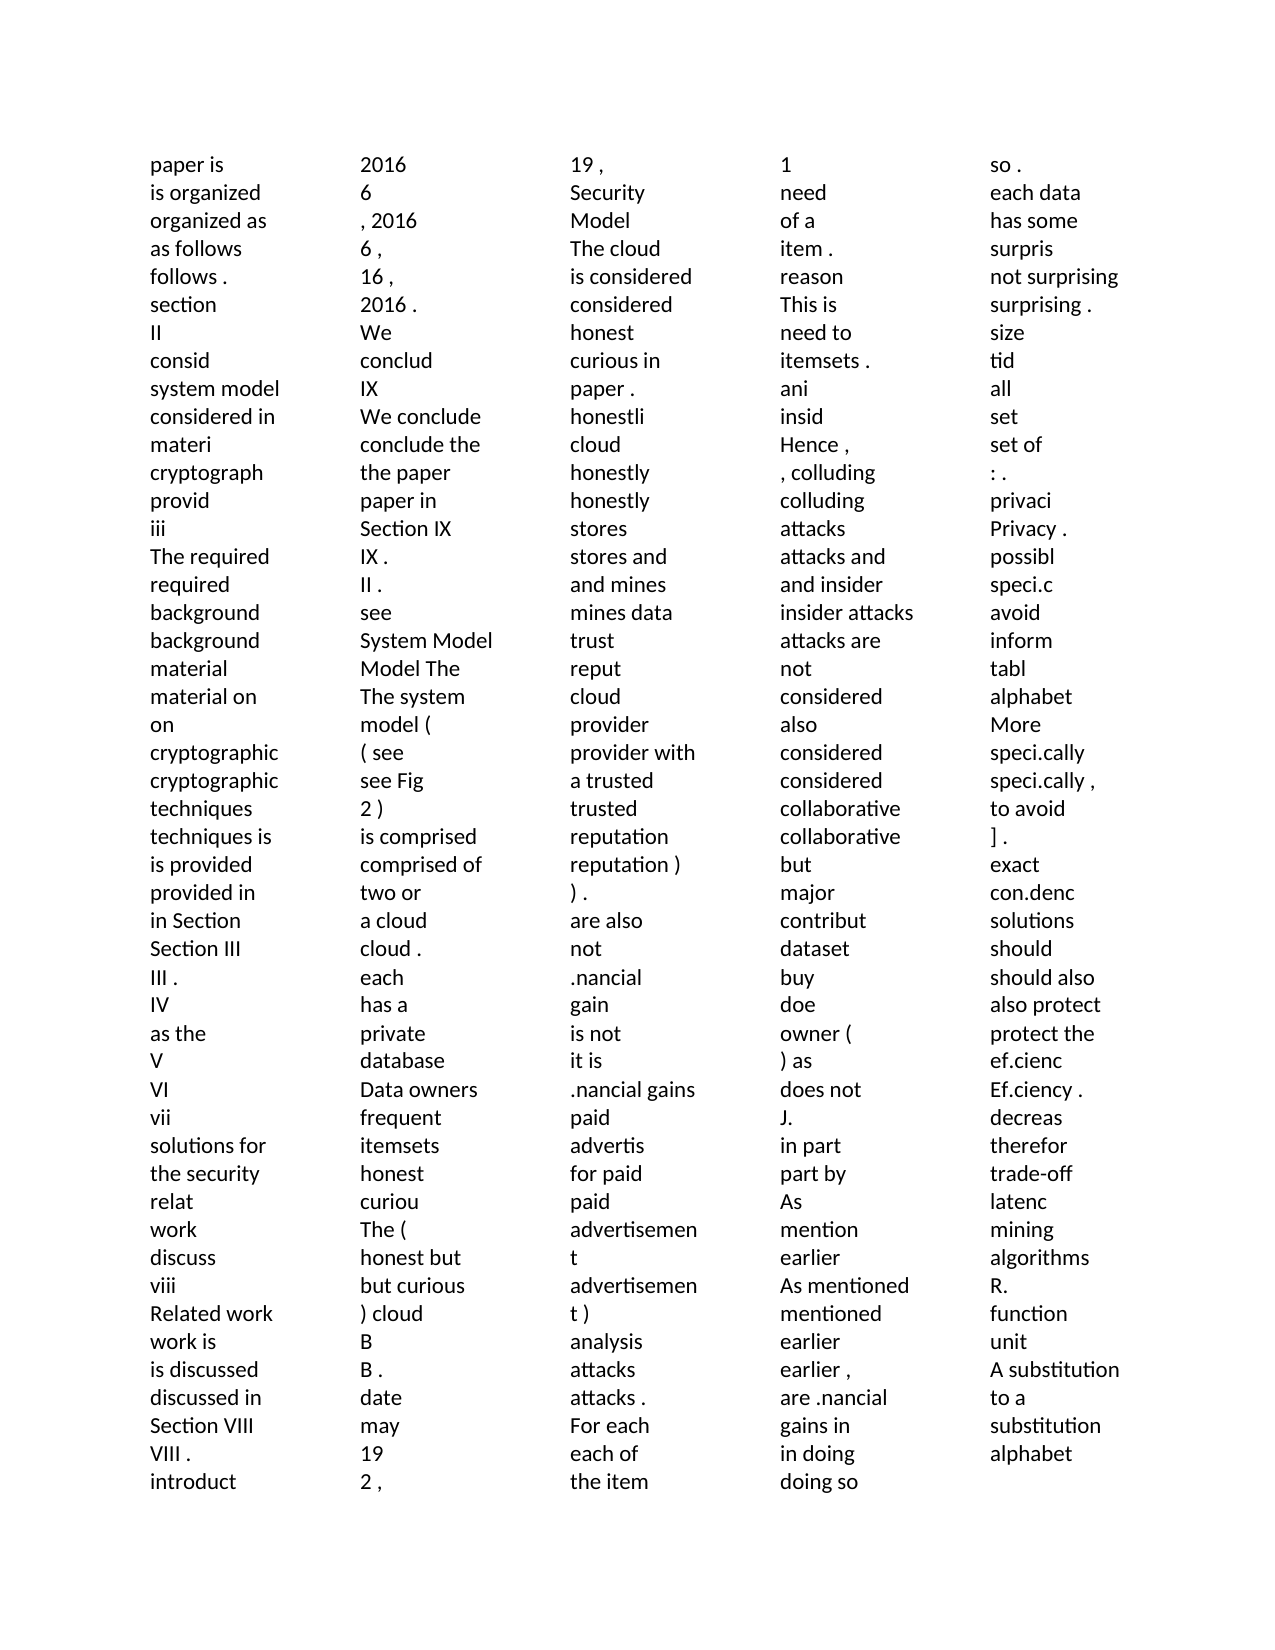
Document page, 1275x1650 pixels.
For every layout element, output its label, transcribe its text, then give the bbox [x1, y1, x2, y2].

text has a [360, 991, 495, 1019]
text background material [150, 626, 285, 682]
text is considered [570, 262, 705, 290]
text R. [990, 1271, 1125, 1299]
text paid advertisement [570, 1187, 705, 1271]
text is not [570, 1019, 705, 1047]
text doing so [780, 1467, 915, 1495]
text frequent itemsets [360, 1103, 495, 1159]
text considered honest [570, 290, 705, 346]
text mines data [570, 598, 705, 626]
text are also [570, 907, 705, 934]
text protect the [990, 1019, 1125, 1047]
text system model [150, 374, 285, 402]
text not considered [780, 654, 915, 710]
text mining algorithms [990, 1215, 1125, 1271]
text the paper [360, 458, 495, 486]
text itemsets . [780, 346, 915, 374]
text are .nancial [780, 1383, 915, 1411]
text conclud [360, 346, 495, 374]
text 2016 . [360, 290, 495, 318]
text Data owners [360, 1075, 495, 1103]
text therefor [990, 1131, 1125, 1159]
text contribut [780, 907, 915, 934]
text VI [150, 1075, 285, 1103]
text materi [150, 430, 285, 458]
text ) as [780, 1047, 915, 1075]
text System Model [360, 626, 495, 654]
text solutions for [150, 1131, 285, 1159]
text III . [150, 963, 285, 991]
text each data [990, 178, 1125, 206]
text As [780, 1187, 915, 1215]
text set of [990, 430, 1125, 458]
text the item [570, 1467, 705, 1495]
text a cloud [360, 907, 495, 934]
text function [990, 1299, 1125, 1327]
text surprising . [990, 290, 1125, 318]
text in Section [150, 907, 285, 934]
text need [780, 178, 915, 206]
text V [150, 1047, 285, 1075]
text work [150, 1215, 285, 1243]
text trust [570, 626, 705, 654]
text The cloud [570, 234, 705, 262]
text cloud honestly [570, 430, 705, 486]
text cryptographic techniques [150, 766, 285, 822]
text also considered [780, 710, 915, 766]
text The required [150, 542, 285, 570]
text solutions should [990, 907, 1125, 963]
text for paid [570, 1159, 705, 1187]
text .nancial gains [570, 1075, 705, 1103]
text consid [150, 346, 285, 374]
text reputation ) [570, 851, 705, 878]
text insider attacks [780, 598, 915, 626]
text gain [570, 991, 705, 1019]
text is organized [150, 178, 285, 206]
text dataset [780, 934, 915, 963]
text II . [360, 570, 495, 598]
text set [990, 402, 1125, 430]
text earlier , [780, 1355, 915, 1383]
text owner ( [780, 1019, 915, 1047]
text size [990, 318, 1125, 346]
text tabl [990, 654, 1125, 682]
text each of [570, 1439, 705, 1467]
text exact [990, 851, 1125, 878]
text II [150, 318, 285, 346]
text reput [570, 654, 705, 682]
text stores and [570, 542, 705, 570]
text the security [150, 1159, 285, 1187]
text is comprised [360, 822, 495, 851]
text follows . [150, 262, 285, 290]
text to avoid [990, 794, 1125, 822]
text collaborative but [780, 822, 915, 878]
text model ( [360, 710, 495, 738]
text buy [780, 963, 915, 991]
text date [360, 1383, 495, 1411]
text 2016 [360, 150, 495, 178]
text is provided [150, 851, 285, 878]
text con.denc [990, 878, 1125, 907]
text should also [990, 963, 1125, 991]
text curiou [360, 1187, 495, 1215]
text material on [150, 682, 285, 710]
text honest but [360, 1243, 495, 1271]
text We [360, 318, 495, 346]
text has some [990, 206, 1125, 234]
text advertisement ) [570, 1271, 705, 1327]
text privaci [990, 486, 1125, 514]
text For each [570, 1411, 705, 1439]
text considered in [150, 402, 285, 430]
text iii [150, 514, 285, 542]
text viii [150, 1271, 285, 1299]
text it is [570, 1047, 705, 1075]
text trade-off [990, 1159, 1125, 1187]
text each [360, 963, 495, 991]
text section [150, 290, 285, 318]
text The system [360, 682, 495, 710]
text work is [150, 1327, 285, 1355]
text paper in [360, 486, 495, 514]
text J. [780, 1103, 915, 1131]
text speci.cally , [990, 766, 1125, 794]
text comprised of [360, 851, 495, 878]
text of a [780, 206, 915, 234]
text is discussed [150, 1355, 285, 1383]
text part by [780, 1159, 915, 1187]
text see [360, 598, 495, 626]
text paid [570, 1103, 705, 1131]
text in part [780, 1131, 915, 1159]
text tid [990, 346, 1125, 374]
text gains in [780, 1411, 915, 1439]
text ] . [990, 822, 1125, 851]
text Hence , [780, 430, 915, 458]
text unit [990, 1327, 1125, 1355]
text introduct [150, 1467, 285, 1495]
text speci.c [990, 570, 1125, 598]
text Section IX [360, 514, 495, 542]
text alphabet [990, 682, 1125, 710]
text IX . [360, 542, 495, 570]
text honestly stores [570, 486, 705, 542]
text Model The [360, 654, 495, 682]
text ani [780, 374, 915, 402]
text honest [360, 1159, 495, 1187]
text surpris [990, 234, 1125, 262]
text not [570, 934, 705, 963]
text conclude the [360, 430, 495, 458]
text B . [360, 1355, 495, 1383]
text 19 , [570, 150, 705, 178]
text provided in [150, 878, 285, 907]
text curious in [570, 346, 705, 374]
text private database [360, 1019, 495, 1075]
text and insider [780, 570, 915, 598]
text so . [990, 150, 1125, 178]
text decreas [990, 1103, 1125, 1131]
text as follows [150, 234, 285, 262]
text A substitution [990, 1355, 1125, 1383]
text 6 [360, 178, 495, 206]
text More speci.cally [990, 710, 1125, 766]
text also protect [990, 991, 1125, 1019]
text Related work [150, 1299, 285, 1327]
text attacks are [780, 626, 915, 654]
text insid [780, 402, 915, 430]
text 1 [780, 150, 915, 178]
text VIII . [150, 1439, 285, 1467]
text cloud . [360, 934, 495, 963]
text , colluding [780, 458, 915, 486]
text , 2016 [360, 206, 495, 234]
text as the [150, 1019, 285, 1047]
text attacks . [570, 1383, 705, 1411]
text B [360, 1327, 495, 1355]
text considered collaborative [780, 766, 915, 822]
text Section III [150, 934, 285, 963]
text may [360, 1411, 495, 1439]
text This is [780, 290, 915, 318]
text item . [780, 234, 915, 262]
text 2 , [360, 1467, 495, 1495]
text but curious [360, 1271, 495, 1299]
text 6 , [360, 234, 495, 262]
text trusted reputation [570, 794, 705, 851]
text latenc [990, 1187, 1125, 1215]
text see Fig [360, 766, 495, 794]
text in doing [780, 1439, 915, 1467]
text on cryptographic [150, 710, 285, 766]
text Privacy . [990, 514, 1125, 542]
text Section VIII [150, 1411, 285, 1439]
text possibl [990, 542, 1125, 570]
text does not [780, 1075, 915, 1103]
text and mines [570, 570, 705, 598]
text not surprising [990, 262, 1125, 290]
text need to [780, 318, 915, 346]
text organized as [150, 206, 285, 234]
text : . [990, 458, 1125, 486]
text to a [990, 1383, 1125, 1411]
text inform [990, 626, 1125, 654]
text mentioned earlier [780, 1299, 915, 1355]
text techniques is [150, 822, 285, 851]
text two or [360, 878, 495, 907]
text discuss [150, 1243, 285, 1271]
text attacks and [780, 542, 915, 570]
text IV [150, 991, 285, 1019]
text 2 ) [360, 794, 495, 822]
text We conclude [360, 402, 495, 430]
text 19 [360, 1439, 495, 1467]
text substitution alphabet [990, 1411, 1125, 1467]
text .nancial [570, 963, 705, 991]
text cryptograph [150, 458, 285, 486]
text all [990, 374, 1125, 402]
text The ( [360, 1215, 495, 1243]
text cloud provider [570, 682, 705, 738]
text Security Model [570, 178, 705, 234]
text analysis attacks [570, 1327, 705, 1383]
text a trusted [570, 766, 705, 794]
text required background [150, 570, 285, 626]
text ) cloud [360, 1299, 495, 1327]
text mention [780, 1215, 915, 1243]
text provider with [570, 738, 705, 766]
text colluding attacks [780, 486, 915, 542]
text relat [150, 1187, 285, 1215]
text earlier [780, 1243, 915, 1271]
text 16 , [360, 262, 495, 290]
text ef.cienc [990, 1047, 1125, 1075]
text paper . [570, 374, 705, 402]
text vii [150, 1103, 285, 1131]
text provid [150, 486, 285, 514]
text discussed in [150, 1383, 285, 1411]
text As mentioned [780, 1271, 915, 1299]
text avoid [990, 598, 1125, 626]
text IX [360, 374, 495, 402]
text Ef.ciency . [990, 1075, 1125, 1103]
text major [780, 878, 915, 907]
text honestli [570, 402, 705, 430]
text doe [780, 991, 915, 1019]
text advertis [570, 1131, 705, 1159]
text ) . [570, 878, 705, 907]
text paper is [150, 150, 285, 178]
text reason [780, 262, 915, 290]
text ( see [360, 738, 495, 766]
